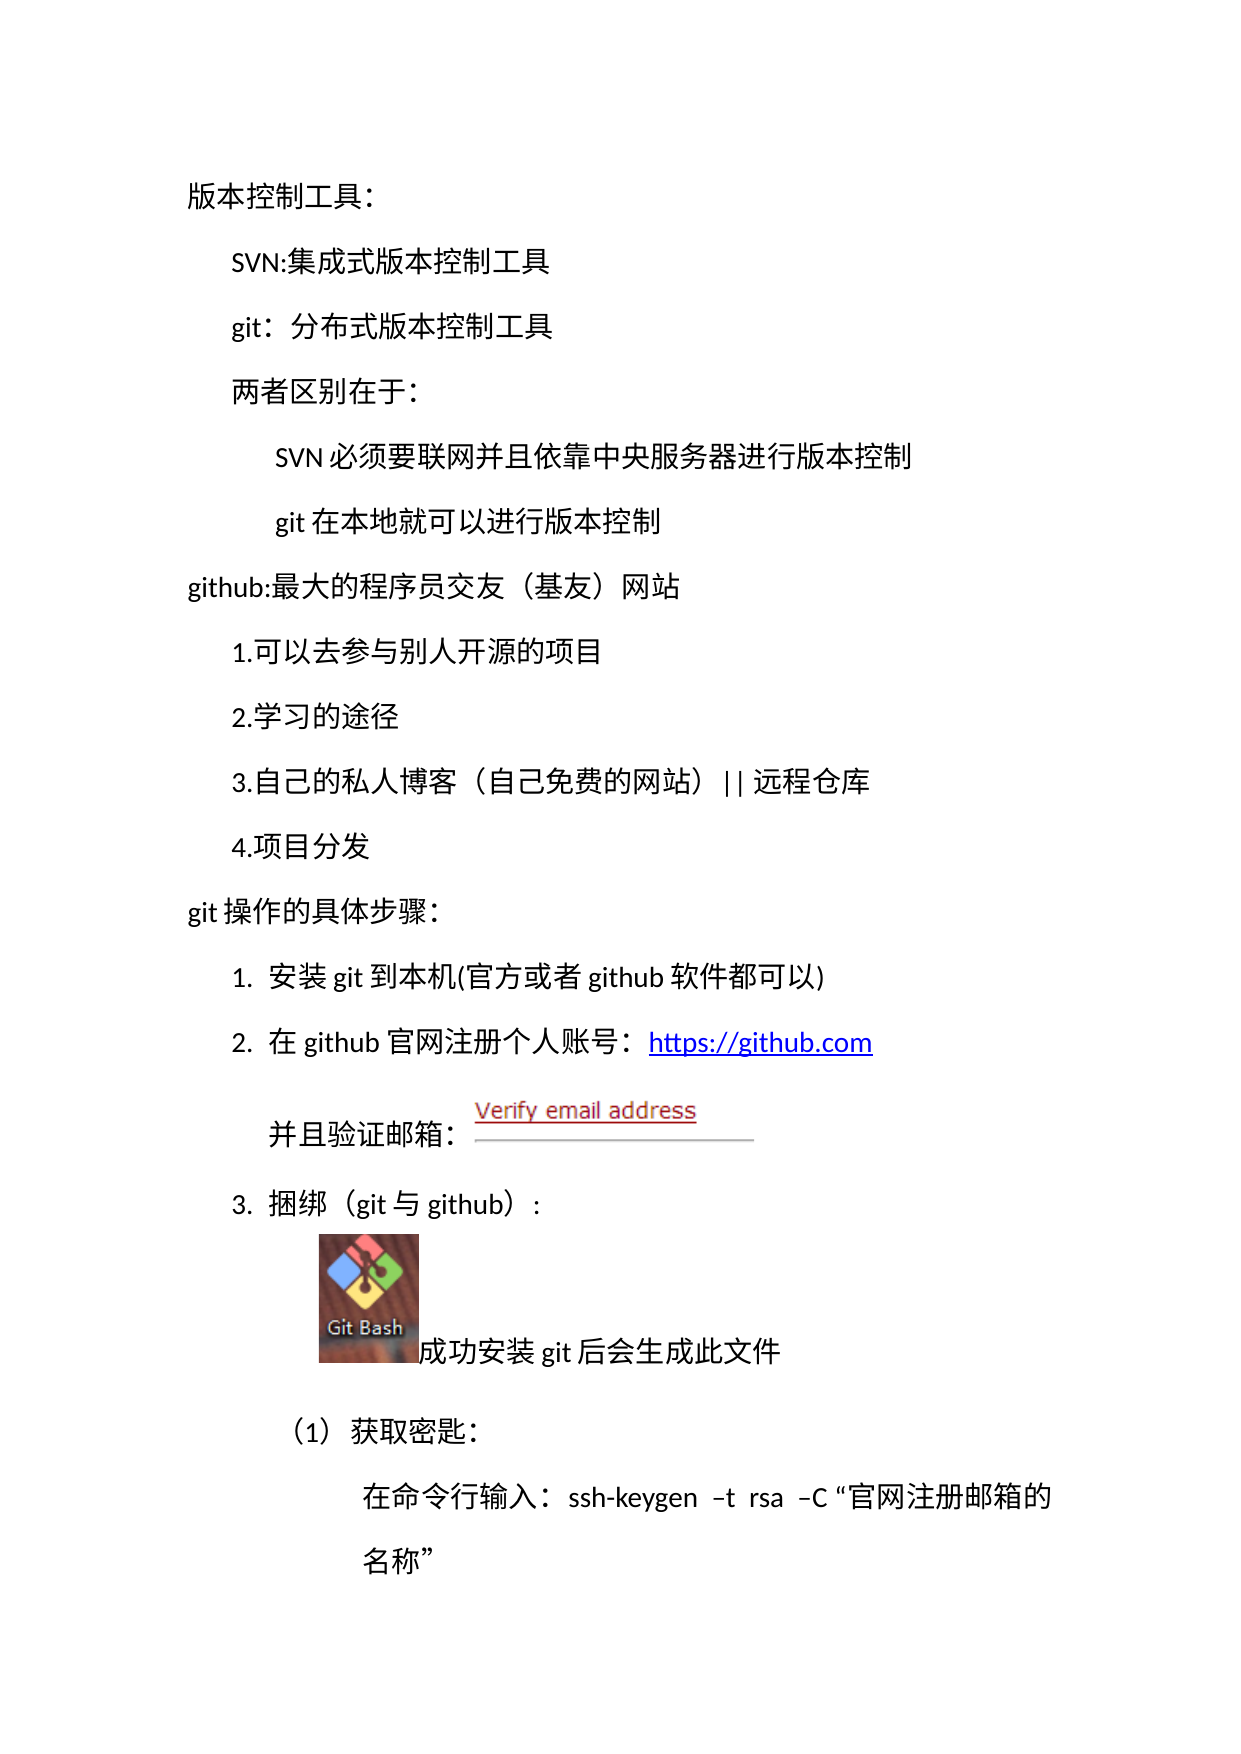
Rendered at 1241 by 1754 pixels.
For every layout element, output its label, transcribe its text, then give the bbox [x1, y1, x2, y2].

text 成功安装git后会生成此文件 [222, 1234, 1053, 1397]
list 捆绑（git与github）: [231, 1169, 1053, 1234]
list 安装git到本机(官方或者github软件都可以) [231, 942, 1053, 1007]
text 两者区别在于： [187, 357, 1053, 422]
list 在命令行输入：ssh-keygen –t rsa –C “官网注册邮箱的名称” [362, 1462, 1053, 1592]
list 在github官网注册个人账号：https://github.com [231, 1007, 1053, 1072]
text git操作的具体步骤： [187, 877, 1053, 942]
text git：分布式版本控制工具 [187, 292, 1053, 357]
text 1.可以去参与别人开源的项目 [187, 617, 1053, 682]
text SVN:集成式版本控制工具 [187, 227, 1053, 292]
text git在本地就可以进行版本控制 [187, 487, 1053, 552]
text 4.项目分发 [187, 812, 1053, 877]
text SVN必须要联网并且依靠中央服务器进行版本控制 [187, 422, 1053, 487]
text github:最大的程序员交友（基友）网站 [187, 552, 1053, 617]
picture [472, 1072, 755, 1146]
list 获取密匙： [275, 1397, 1053, 1462]
picture [318, 1234, 419, 1363]
text 3.自己的私人博客（自己免费的网站）|| 远程仓库 [187, 747, 1053, 812]
text 版本控制工具： [187, 162, 1053, 227]
text 2.学习的途径 [187, 682, 1053, 747]
